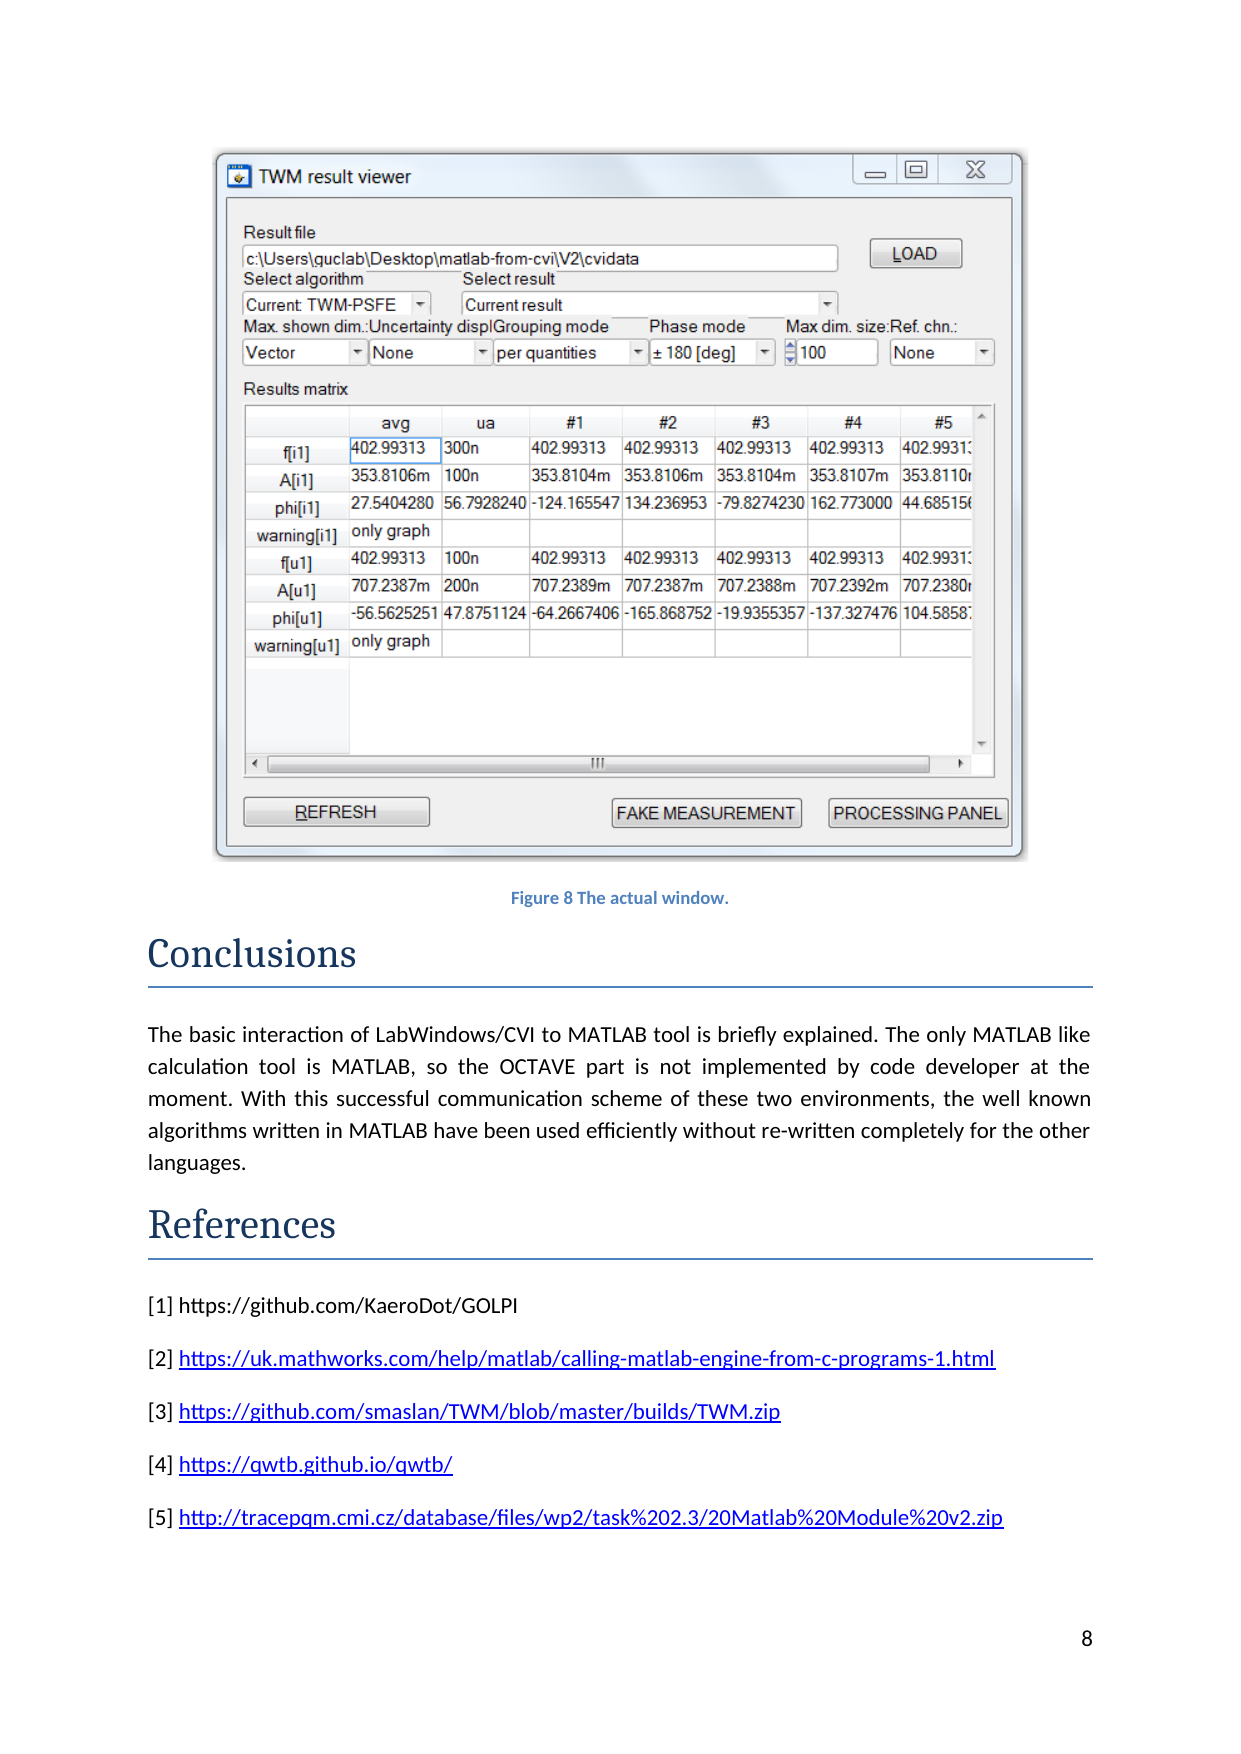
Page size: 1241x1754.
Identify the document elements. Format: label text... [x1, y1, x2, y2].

text [3] https://github.com/smaslan/TWM/blob/master/builds/TWM.zip [148, 1397, 1093, 1425]
text Figure 8 The actual window. [148, 886, 1093, 909]
text [1] https://github.com/KaeroDot/GOLPI [148, 1291, 1093, 1319]
title Conclusions [148, 930, 1093, 986]
text [5] http://tracepqm.cmi.cz/database/files/wp2/task%202.3/20Matlab%20Module%20v2.zip [148, 1503, 1093, 1531]
text The basic interaction of LabWindows/CVI to MATLAB tool is briefly explained. The only MATLAB like calculation tool is MATLAB, so the OCTAVE part is not implemented by code developer at the moment. With this successful communication scheme of these two environments, the well known algorithms written in MATLAB have been used efficiently without re-written completely for the other languages. [148, 1020, 1093, 1176]
text [4] https://qwtb.github.io/qwtb/ [148, 1450, 1093, 1478]
title References [148, 1201, 1093, 1258]
picture [212, 147, 1029, 862]
text [2] https://uk.mathworks.com/help/matlab/calling-matlab-engine-from-c-programs-1.html [148, 1344, 1093, 1372]
